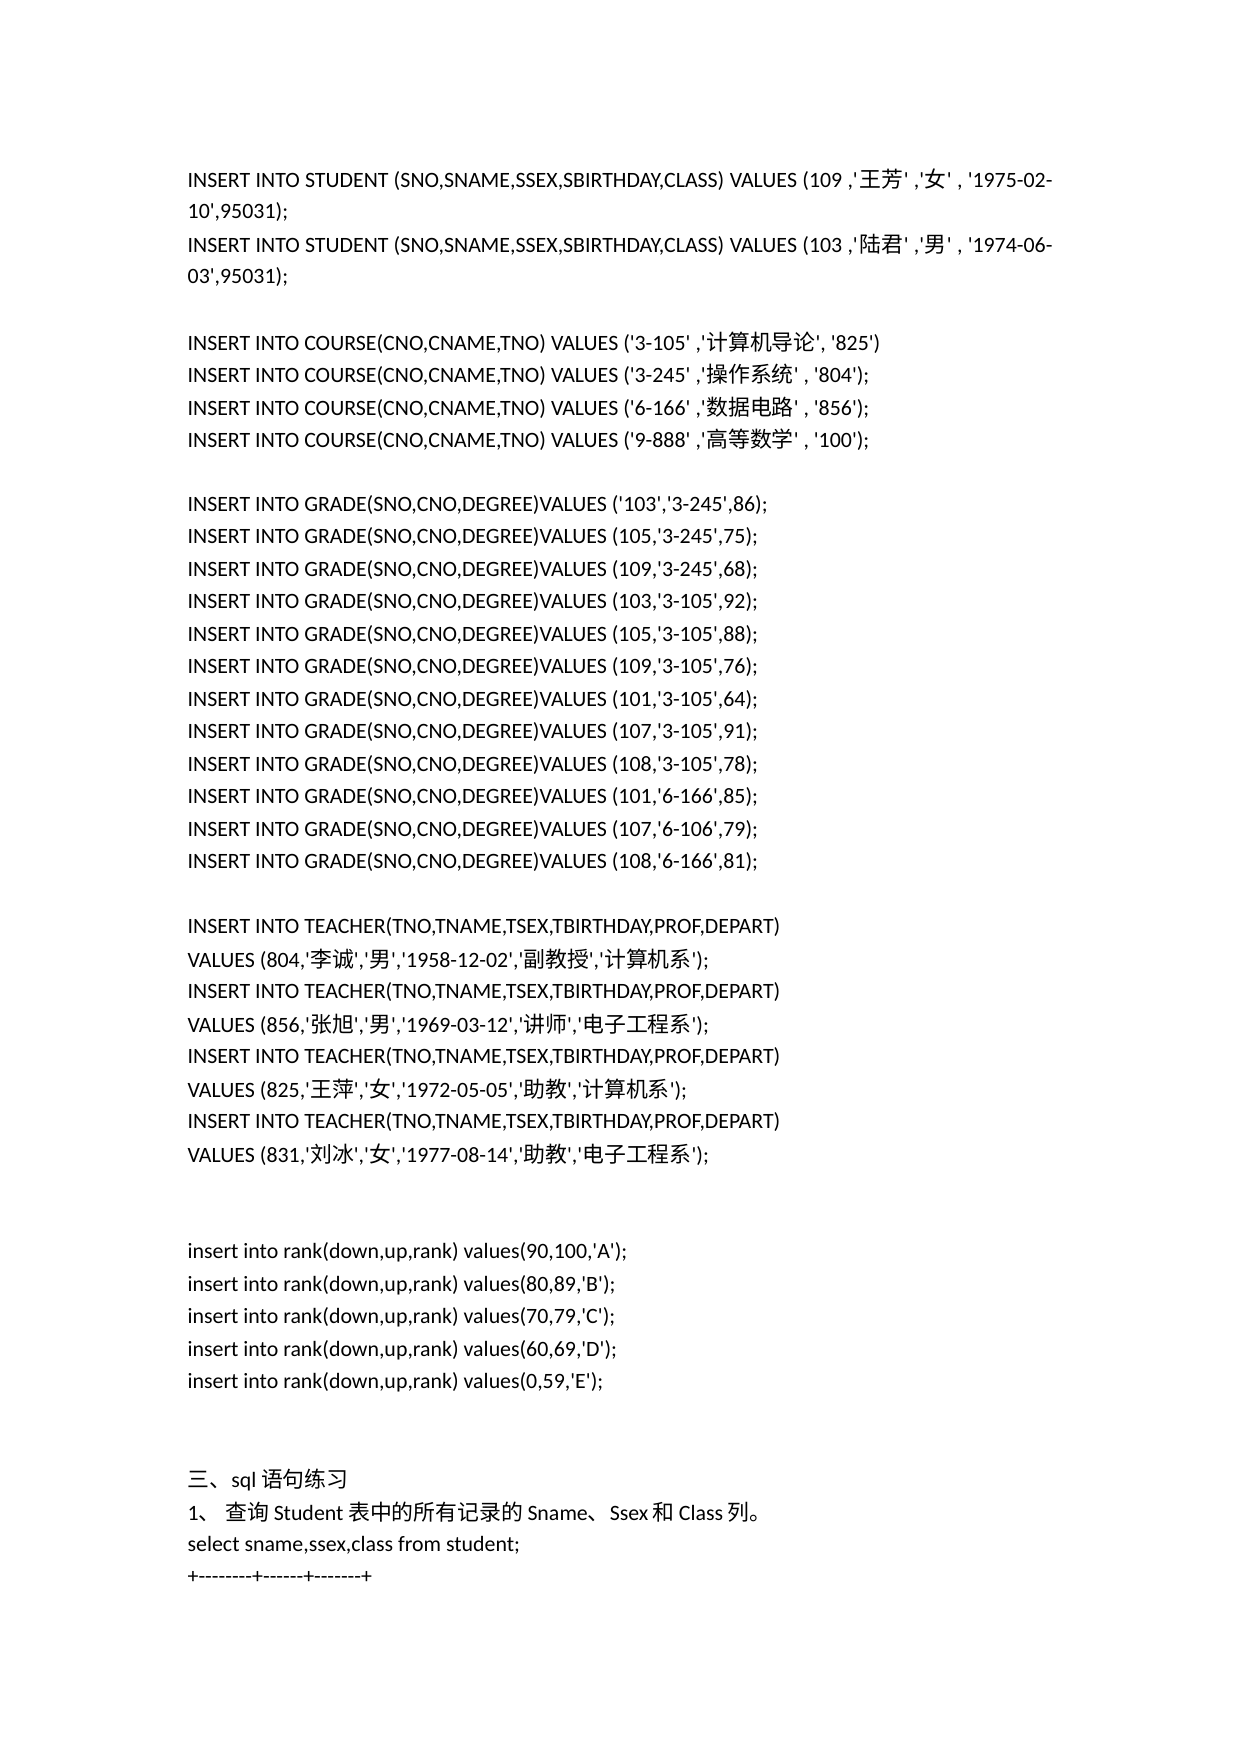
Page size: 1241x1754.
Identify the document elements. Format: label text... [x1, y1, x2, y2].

text +--------+------+-------+ [187, 1559, 1053, 1592]
text select sname,ssex,class from student; [187, 1527, 1053, 1559]
text VALUES (856,'张旭','男','1969-03-12','讲师','电子工程系'); [187, 1007, 1053, 1039]
text INSERT INTO COURSE(CNO,CNAME,TNO) VALUES ('9-888' ,'高等数学' , '100'); [187, 422, 1053, 454]
text insert into rank(down,up,rank) values(70,79,'C'); [187, 1299, 1053, 1332]
text INSERT INTO GRADE(SNO,CNO,DEGREE)VALUES (108,'3-105',78); [187, 747, 1053, 779]
text INSERT INTO GRADE(SNO,CNO,DEGREE)VALUES (108,'6-166',81); [187, 844, 1053, 877]
text INSERT INTO GRADE(SNO,CNO,DEGREE)VALUES (103,'3-105',92); [187, 584, 1053, 617]
text INSERT INTO GRADE(SNO,CNO,DEGREE)VALUES (101,'6-166',85); [187, 779, 1053, 812]
text INSERT INTO GRADE(SNO,CNO,DEGREE)VALUES (105,'3-245',75); [187, 519, 1053, 552]
text 三、sql语句练习 [187, 1462, 1053, 1494]
text insert into rank(down,up,rank) values(60,69,'D'); [187, 1332, 1053, 1364]
text VALUES (804,'李诚','男','1958-12-02','副教授','计算机系'); [187, 942, 1053, 974]
text insert into rank(down,up,rank) values(90,100,'A'); [187, 1234, 1053, 1267]
text INSERT INTO GRADE(SNO,CNO,DEGREE)VALUES (101,'3-105',64); [187, 682, 1053, 714]
text insert into rank(down,up,rank) values(80,89,'B'); [187, 1267, 1053, 1299]
text 1、 查询Student表中的所有记录的Sname、Ssex和Class列。 [187, 1494, 1053, 1527]
text INSERT INTO GRADE(SNO,CNO,DEGREE)VALUES (105,'3-105',88); [187, 617, 1053, 649]
text INSERT INTO TEACHER(TNO,TNAME,TSEX,TBIRTHDAY,PROF,DEPART) [187, 1039, 1053, 1072]
text INSERT INTO GRADE(SNO,CNO,DEGREE)VALUES (109,'3-105',76); [187, 649, 1053, 682]
text INSERT INTO GRADE(SNO,CNO,DEGREE)VALUES ('103','3-245',86); [187, 487, 1053, 519]
text INSERT INTO COURSE(CNO,CNAME,TNO) VALUES ('3-245' ,'操作系统' , '804'); [187, 357, 1053, 389]
text INSERT INTO TEACHER(TNO,TNAME,TSEX,TBIRTHDAY,PROF,DEPART) [187, 1104, 1053, 1137]
text INSERT INTO GRADE(SNO,CNO,DEGREE)VALUES (107,'3-105',91); [187, 714, 1053, 747]
text VALUES (825,'王萍','女','1972-05-05','助教','计算机系'); [187, 1072, 1053, 1104]
text INSERT INTO GRADE(SNO,CNO,DEGREE)VALUES (107,'6-106',79); [187, 812, 1053, 844]
text INSERT INTO TEACHER(TNO,TNAME,TSEX,TBIRTHDAY,PROF,DEPART) [187, 909, 1053, 942]
text INSERT INTO GRADE(SNO,CNO,DEGREE)VALUES (109,'3-245',68); [187, 552, 1053, 584]
text INSERT INTO COURSE(CNO,CNAME,TNO) VALUES ('3-105' ,'计算机导论', '825') [187, 324, 1053, 357]
text insert into rank(down,up,rank) values(0,59,'E'); [187, 1364, 1053, 1397]
text INSERT INTO COURSE(CNO,CNAME,TNO) VALUES ('6-166' ,'数据电路' , '856'); [187, 389, 1053, 422]
text INSERT INTO STUDENT (SNO,SNAME,SSEX,SBIRTHDAY,CLASS) VALUES (109 ,'王芳' ,'女' , '1975-02-10',95031); [187, 162, 1053, 227]
text INSERT INTO STUDENT (SNO,SNAME,SSEX,SBIRTHDAY,CLASS) VALUES (103 ,'陆君' ,'男' , '1974-06-03',95031); [187, 227, 1053, 292]
text VALUES (831,'刘冰','女','1977-08-14','助教','电子工程系'); [187, 1137, 1053, 1169]
text INSERT INTO TEACHER(TNO,TNAME,TSEX,TBIRTHDAY,PROF,DEPART) [187, 974, 1053, 1007]
